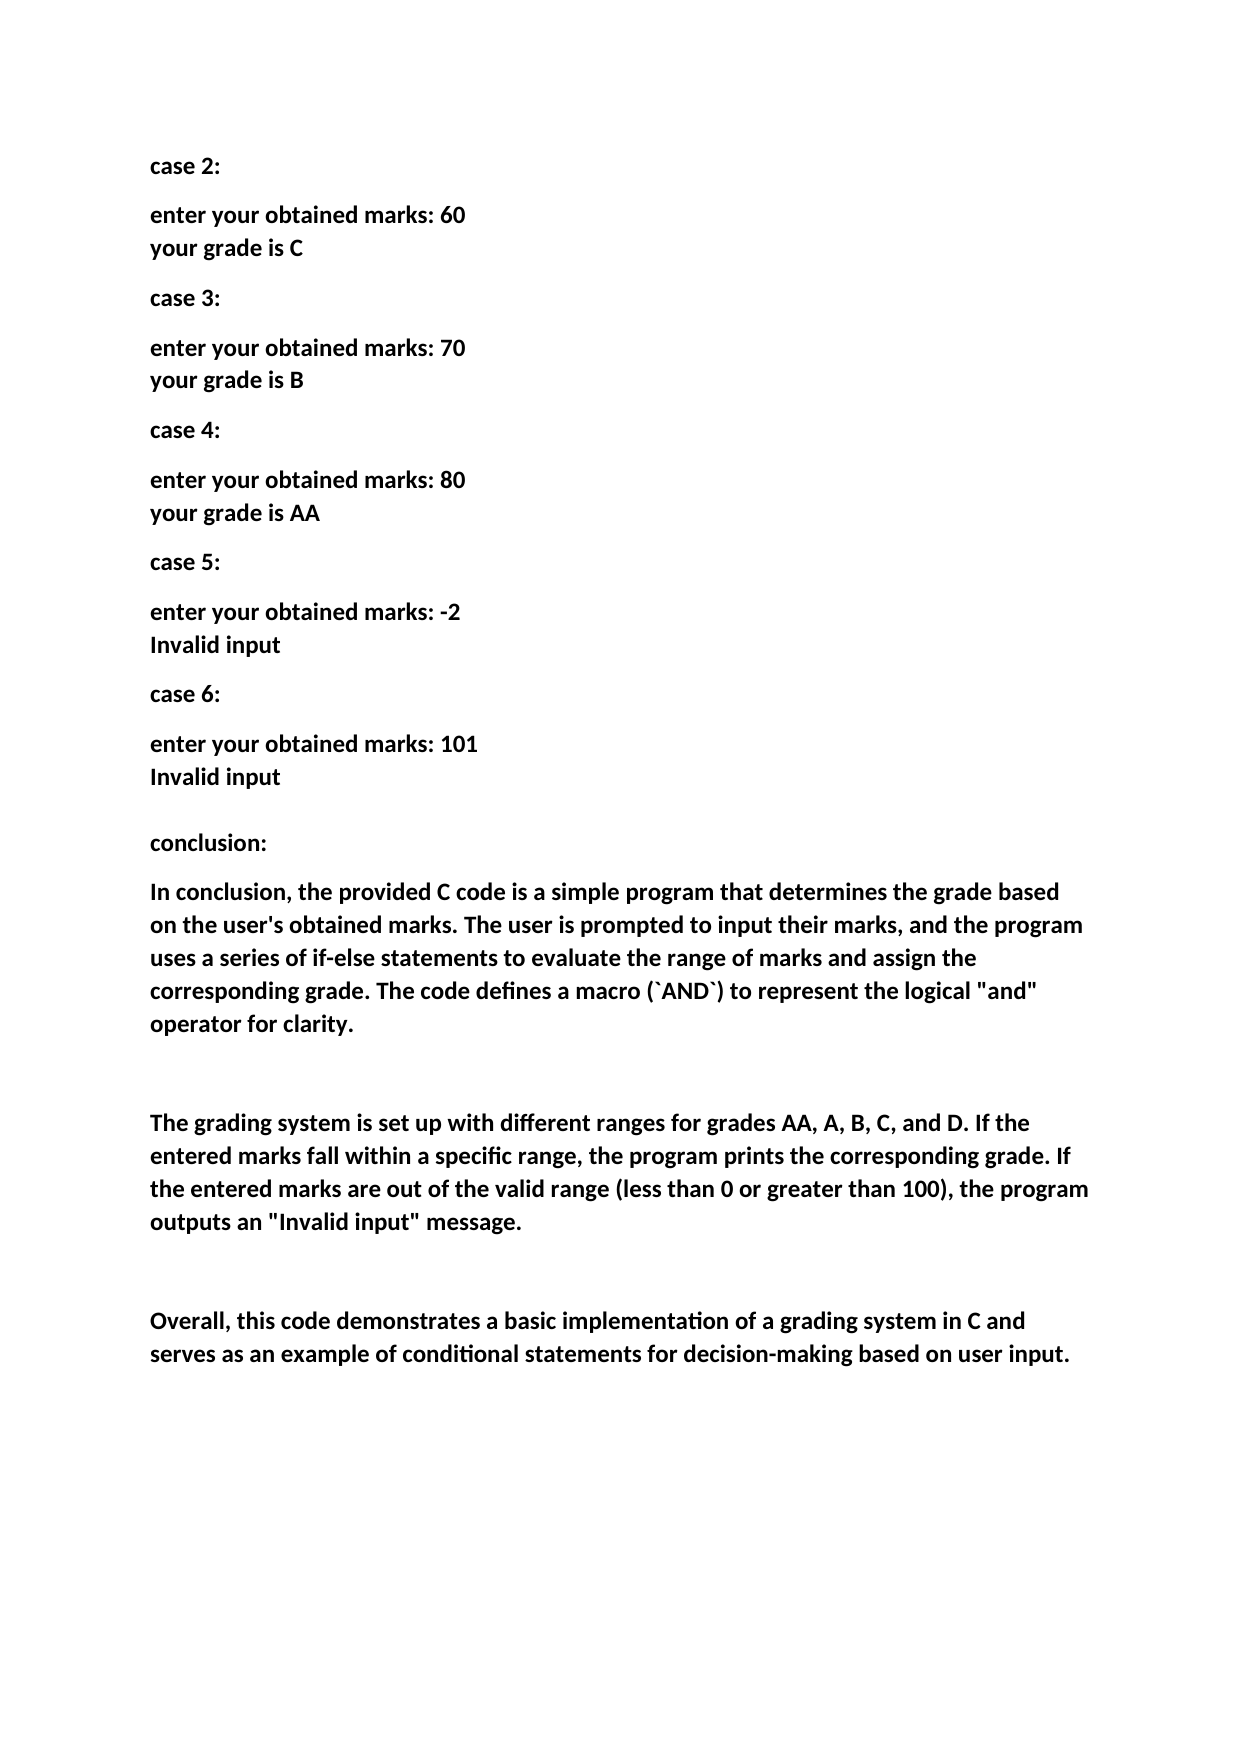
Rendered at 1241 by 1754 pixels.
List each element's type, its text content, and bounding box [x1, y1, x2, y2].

text enter your obtained marks: 101 Invalid input conclusion: [150, 728, 1090, 857]
text case 4: [150, 414, 1090, 445]
text case 6: [150, 678, 1090, 709]
text enter your obtained marks: 60 your grade is C [150, 199, 1090, 263]
text In conclusion, the provided C code is a simple program that determines the grade based on the user's obtained marks. The user is prompted to input their marks, and the program uses a series of if-else statements to evaluate the range of marks and assign the corresponding grade. The code defines a macro (`AND`) to represent the logical "and" operator for clarity. [150, 876, 1090, 1038]
text case 3: [150, 282, 1090, 313]
text Overall, this code demonstrates a basic implementation of a grading system in C and serves as an example of conditional statements for decision-making based on user input. [150, 1305, 1090, 1368]
text case 2: [150, 150, 1090, 181]
text enter your obtained marks: 70 your grade is B [150, 332, 1090, 395]
text enter your obtained marks: -2 Invalid input [150, 596, 1090, 659]
text case 5: [150, 546, 1090, 577]
text enter your obtained marks: 80 your grade is AA [150, 464, 1090, 527]
text The grading system is set up with different ranges for grades AA, A, B, C, and D. If the entered marks fall within a specific range, the program prints the corresponding grade. If the entered marks are out of the valid range (less than 0 or greater than 100), the program outputs an "Invalid input" message. [150, 1107, 1090, 1236]
